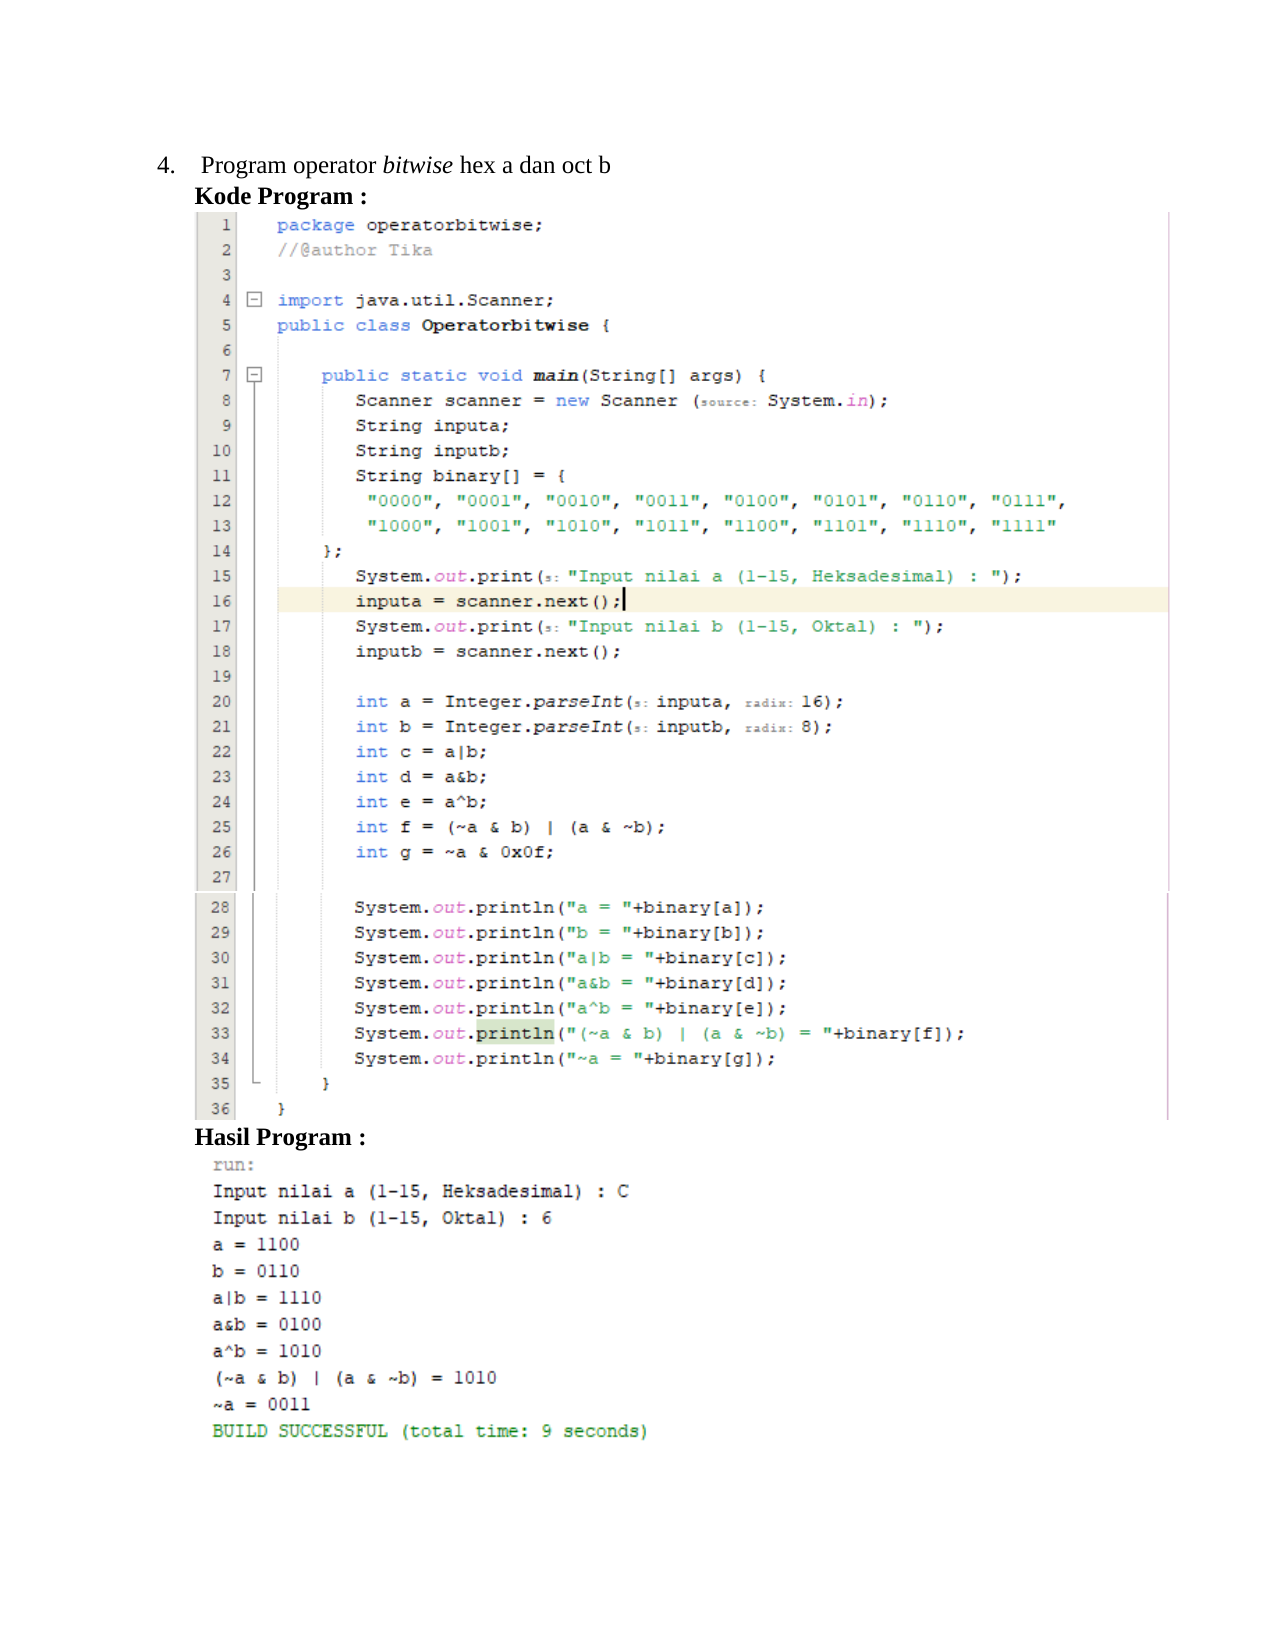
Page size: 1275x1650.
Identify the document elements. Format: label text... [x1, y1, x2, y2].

picture [194, 212, 1170, 891]
list Hasil Program : [194, 1122, 1125, 1151]
list Program operator bitwise hex a dan oct b [157, 150, 1125, 179]
picture [194, 893, 1170, 1120]
list Kode Program : [194, 181, 1125, 210]
picture [194, 1152, 693, 1467]
